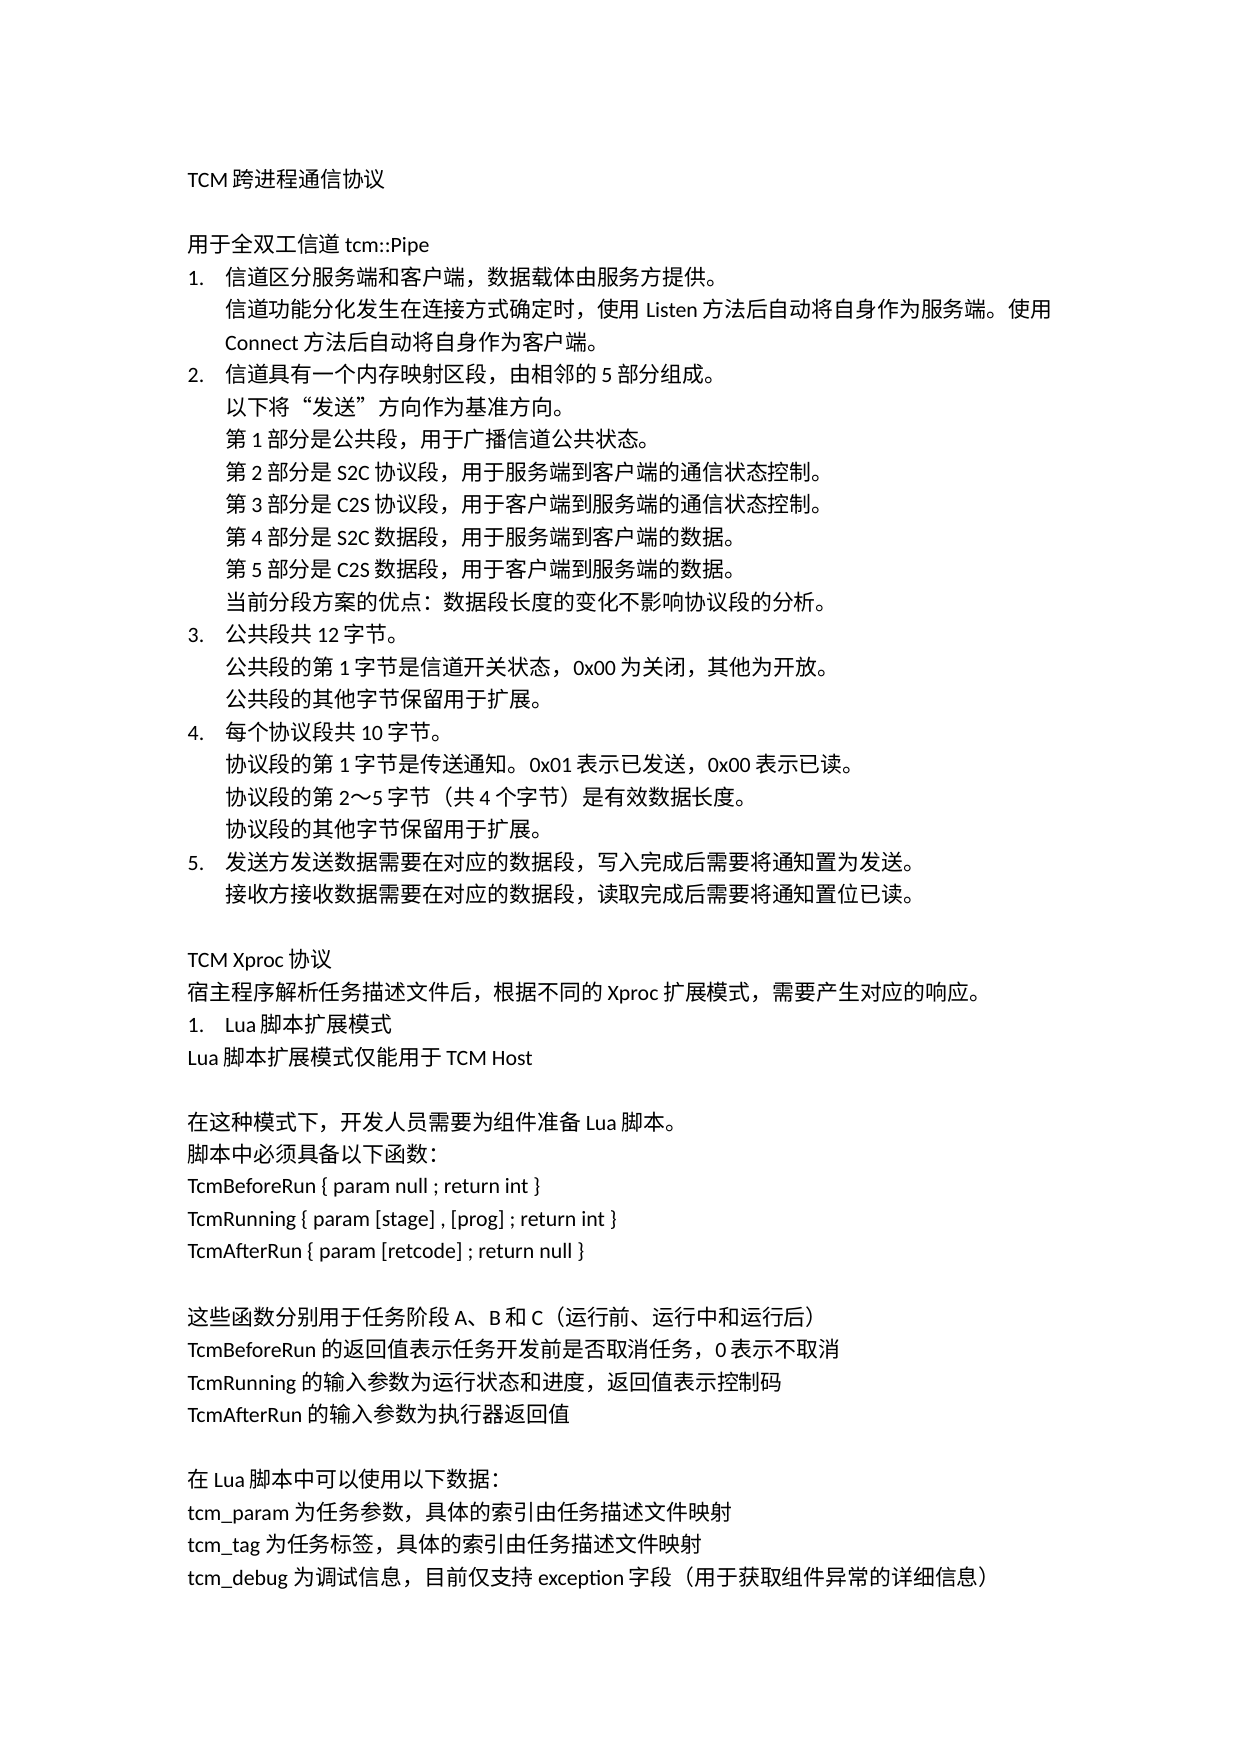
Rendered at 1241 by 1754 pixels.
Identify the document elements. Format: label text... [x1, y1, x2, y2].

text 脚本中必须具备以下函数： [187, 1137, 1053, 1169]
text TcmBeforeRun 的返回值表示任务开发前是否取消任务，0表示不取消 [187, 1332, 1053, 1364]
text TcmRunning { param [stage] , [prog] ; return int } [187, 1202, 1053, 1234]
list Lua脚本扩展模式 [187, 1007, 1053, 1039]
text tcm_debug 为调试信息，目前仅支持exception字段（用于获取组件异常的详细信息） [187, 1559, 1053, 1592]
text 以下将“发送”方向作为基准方向。 [225, 389, 1053, 422]
list 信道具有一个内存映射区段，由相邻的5部分组成。 [187, 357, 1053, 389]
text tcm_tag 为任务标签，具体的索引由任务描述文件映射 [187, 1527, 1053, 1559]
list 每个协议段共10字节。 [187, 714, 1053, 747]
text 这些函数分别用于任务阶段A、B和C（运行前、运行中和运行后） [187, 1299, 1053, 1332]
list 第2部分是S2C协议段，用于服务端到客户端的通信状态控制。 [225, 454, 1053, 487]
list 第4部分是S2C数据段，用于服务端到客户端的数据。 [225, 519, 1053, 552]
list 第3部分是C2S协议段，用于客户端到服务端的通信状态控制。 [225, 487, 1053, 519]
list 信道区分服务端和客户端，数据载体由服务方提供。 [187, 259, 1053, 292]
text 宿主程序解析任务描述文件后，根据不同的Xproc扩展模式，需要产生对应的响应。 [187, 974, 1053, 1007]
text TCM跨进程通信协议 [187, 162, 1053, 194]
text tcm_param 为任务参数，具体的索引由任务描述文件映射 [187, 1494, 1053, 1527]
list 第1部分是公共段，用于广播信道公共状态。 [225, 422, 1053, 454]
text 在Lua脚本中可以使用以下数据： [187, 1462, 1053, 1494]
list 协议段的第2～5字节（共4个字节）是有效数据长度。 [225, 779, 1053, 812]
text TcmBeforeRun { param null ; return int } [187, 1169, 1053, 1202]
text 在这种模式下，开发人员需要为组件准备Lua脚本。 [187, 1104, 1053, 1137]
text Lua脚本扩展模式仅能用于TCM Host [187, 1039, 1053, 1072]
list 第5部分是C2S数据段，用于客户端到服务端的数据。 [225, 552, 1053, 584]
list 公共段的第1字节是信道开关状态，0x00为关闭，其他为开放。 [225, 649, 1053, 682]
text 公共段的其他字节保留用于扩展。 [225, 682, 1053, 714]
text 信道功能分化发生在连接方式确定时，使用Listen方法后自动将自身作为服务端。使用Connect方法后自动将自身作为客户端。 [225, 292, 1053, 357]
text TcmAfterRun { param [retcode] ; return null } [187, 1234, 1053, 1267]
list 发送方发送数据需要在对应的数据段，写入完成后需要将通知置为发送。 [187, 844, 1053, 877]
list 公共段共12字节。 [187, 617, 1053, 649]
list 协议段的其他字节保留用于扩展。 [225, 812, 1053, 844]
text TcmAfterRun 的输入参数为执行器返回值 [187, 1397, 1053, 1429]
text TcmRunning 的输入参数为运行状态和进度，返回值表示控制码 [187, 1364, 1053, 1397]
list 协议段的第1字节是传送通知。0x01表示已发送，0x00表示已读。 [225, 747, 1053, 779]
text 用于全双工信道tcm::Pipe [187, 227, 1053, 259]
list 接收方接收数据需要在对应的数据段，读取完成后需要将通知置位已读。 [225, 877, 1053, 909]
text TCM Xproc协议 [187, 942, 1053, 974]
list 当前分段方案的优点：数据段长度的变化不影响协议段的分析。 [225, 584, 1053, 617]
